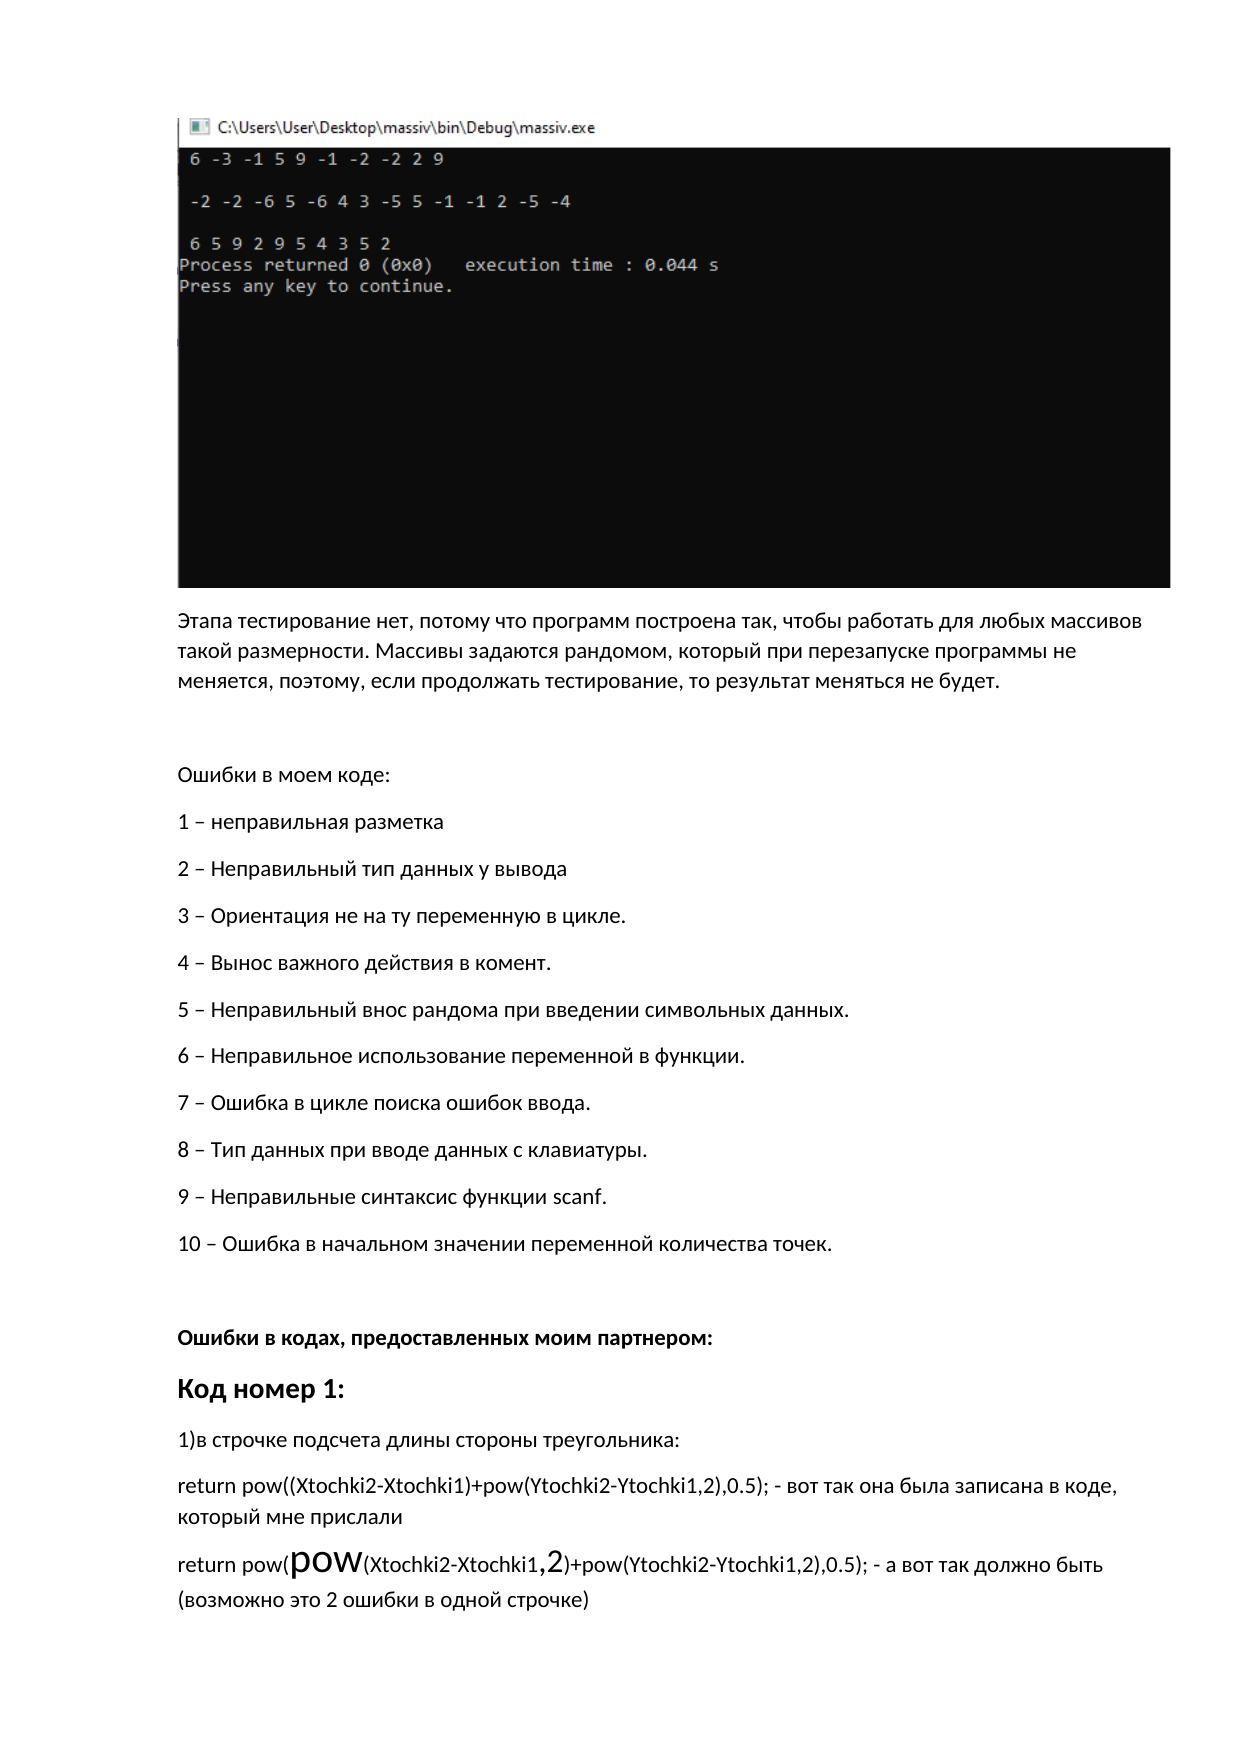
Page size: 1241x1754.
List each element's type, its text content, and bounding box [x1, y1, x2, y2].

text 7 – Ошибка в цикле поиска ошибок ввода. [177, 1088, 1152, 1116]
text 2 – Неправильный тип данных у вывода [177, 854, 1152, 882]
text 6 – Неправильное использование переменной в функции. [177, 1042, 1152, 1069]
text Этапа тестирование нет, потому что программ построена так, чтобы работать для любых массивов такой размерности. Массивы задаются рандомом, который при перезапуске программы не меняется, поэтому, если продолжать тестирование, то результат меняться не будет. [177, 606, 1152, 694]
text 1 – неправильная разметка [177, 807, 1152, 835]
text Код номер 1: [177, 1370, 1152, 1405]
text 5 – Неправильный внос рандома при введении символьных данных. [177, 995, 1152, 1023]
text 8 – Тип данных при вводе данных с клавиатуры. [177, 1135, 1152, 1163]
text Ошибки в моем коде: [177, 760, 1152, 788]
text 9 – Неправильные синтаксис функции scanf. [177, 1182, 1152, 1210]
picture [177, 118, 1171, 588]
text Ошибки в кодах, предоставленных моим партнером: [177, 1323, 1152, 1351]
text 4 – Вынос важного действия в комент. [177, 948, 1152, 976]
text 1)в строчке подсчета длины стороны треугольника: [177, 1425, 1152, 1453]
text return pow((Xtochki2-Xtochki1)+pow(Ytochki2-Ytochki1,2),0.5); - вот так она была записана в коде, который мне прислали [177, 1472, 1152, 1530]
text return pow(pow(Xtochki2-Xtochki1,2)+pow(Ytochki2-Ytochki1,2),0.5); - а вот так должно быть (возможно это 2 ошибки в одной строчке) [177, 1532, 1152, 1613]
text 3 – Ориентация не на ту переменную в цикле. [177, 901, 1152, 929]
text 10 – Ошибка в начальном значении переменной количества точек. [177, 1229, 1152, 1257]
